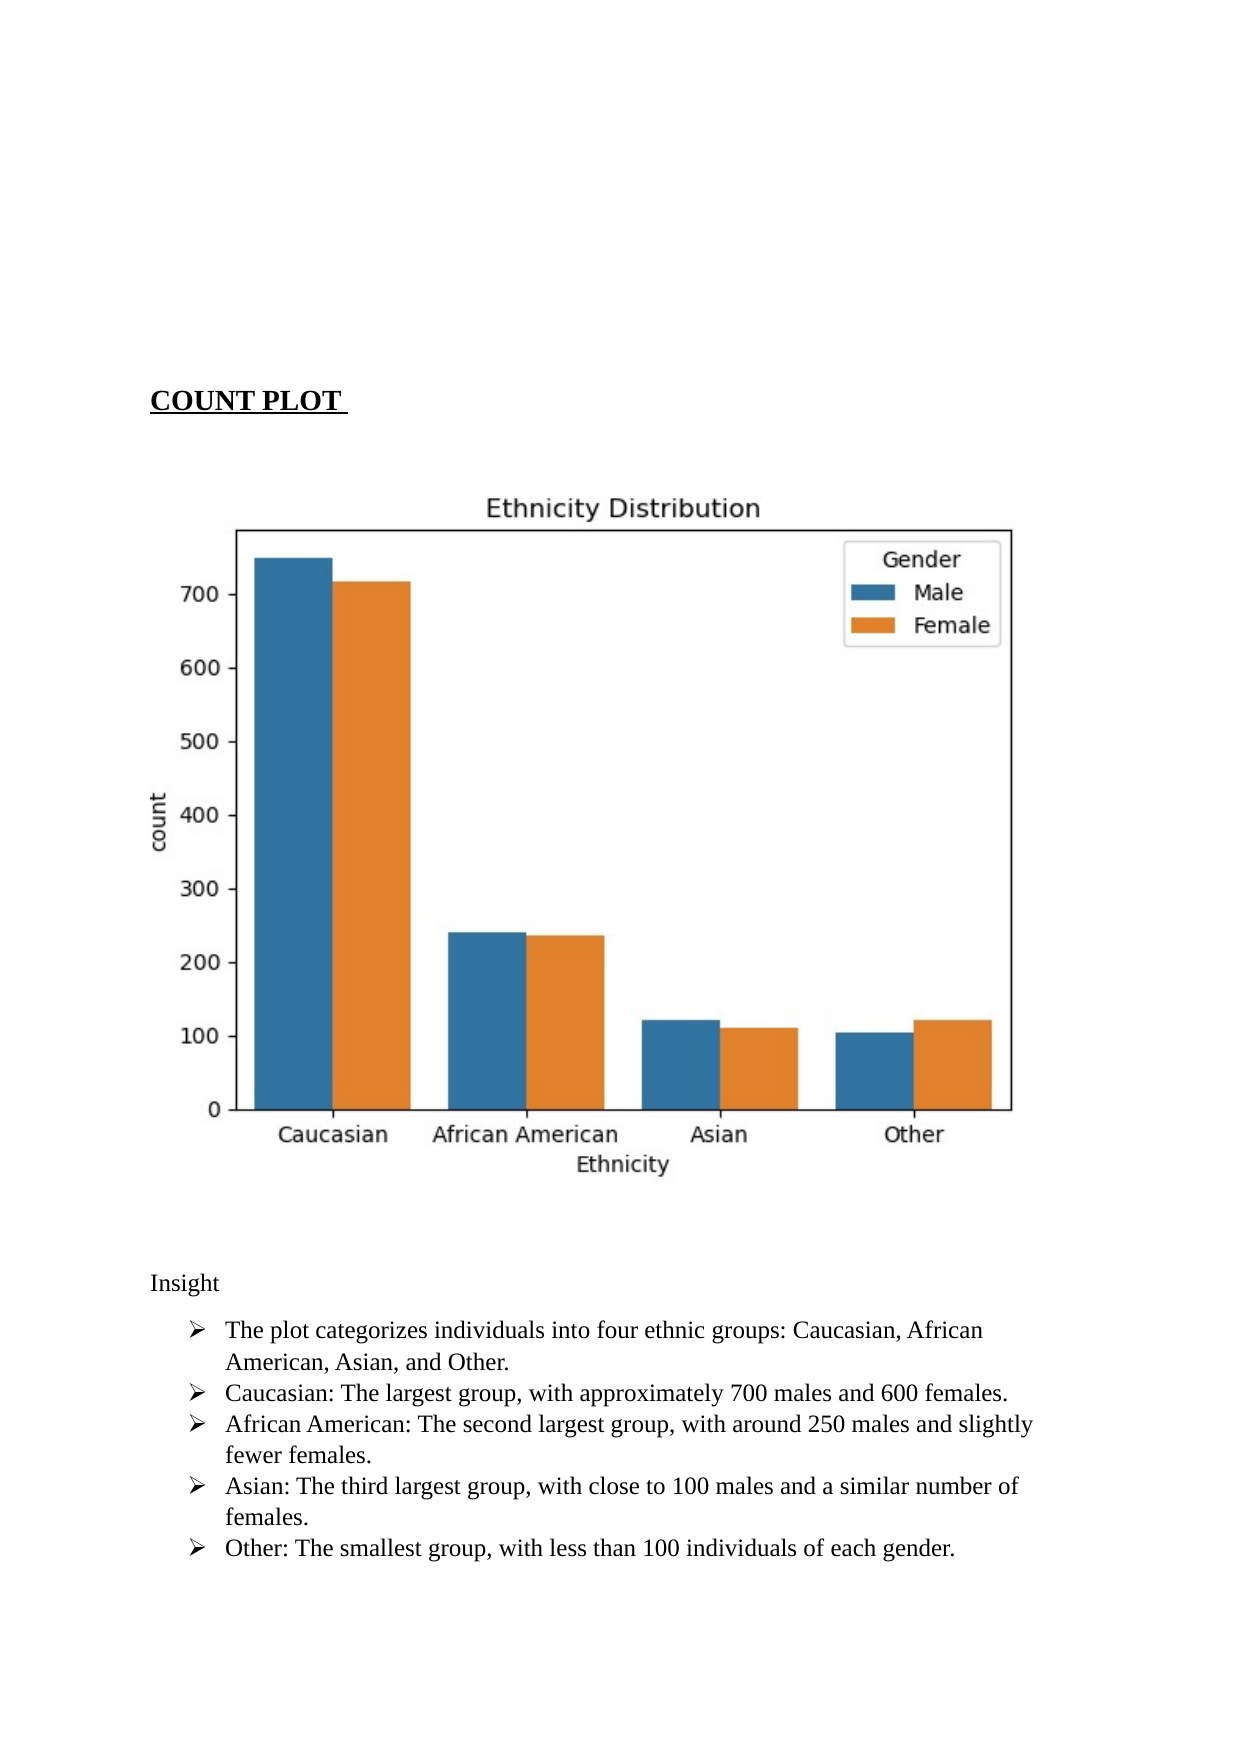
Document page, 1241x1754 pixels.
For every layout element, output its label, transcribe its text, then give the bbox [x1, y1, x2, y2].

list Caucasian: The largest group, with approximately 700 males and 600 females. [187, 1378, 1090, 1406]
list Asian: The third largest group, with close to 100 males and a similar number of females. [187, 1471, 1090, 1531]
list Other: The smallest group, with less than 100 individuals of each gender. [187, 1533, 1090, 1562]
picture [150, 483, 1064, 1202]
list African American: The second largest group, with around 250 males and slightly fewer females. [187, 1409, 1090, 1468]
list The plot categorizes individuals into four ethnic groups: Caucasian, African American, Asian, and Other. [187, 1316, 1090, 1375]
text COUNT PLOT [150, 383, 1090, 417]
text Insight [150, 1268, 1090, 1297]
